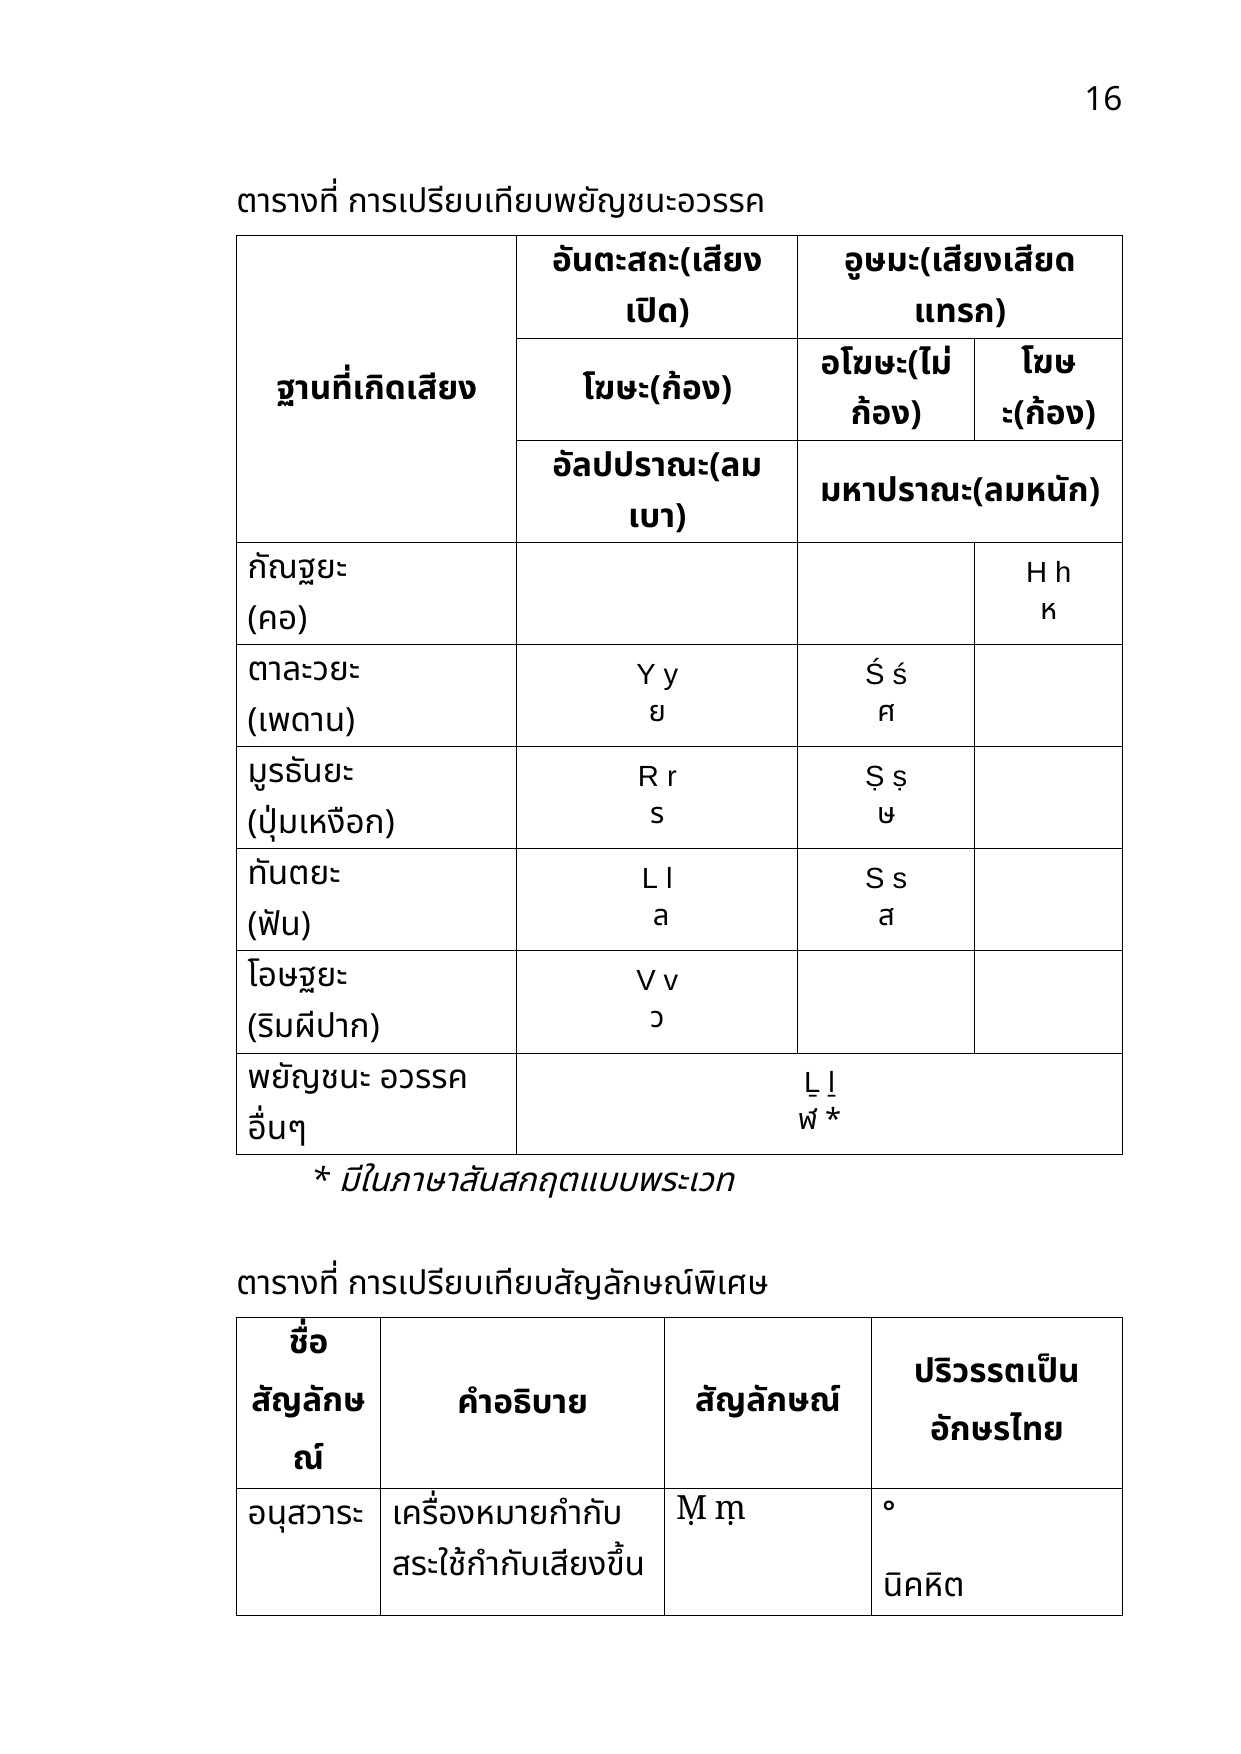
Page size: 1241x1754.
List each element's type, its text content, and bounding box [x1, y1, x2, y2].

table_header ชื่อสัญลักษณ์ [237, 1318, 380, 1488]
table_cell Ṣ ṣ ษ [798, 747, 974, 848]
table_cell Ś ś ศ [798, 645, 974, 746]
table_cell ตาละวยะ (เพดาน) [237, 645, 516, 746]
table_cell มหาปราณะ(ลมหนัก) [798, 441, 1122, 542]
table_cell [975, 645, 1122, 746]
table_header อูษมะ(เสียงเสียดแทรก) [798, 236, 1122, 337]
table_cell โฆษะ(ก้อง) [517, 339, 797, 440]
table_cell ˚ นิคหิต [872, 1489, 1122, 1615]
table_cell อนุสวาระ [237, 1489, 380, 1615]
table_cell [975, 747, 1122, 848]
table_cell ทันตยะ (ฟัน) [237, 849, 516, 950]
table_cell [798, 543, 974, 644]
table_cell R r ร [517, 747, 797, 848]
table_cell กัณฐยะ (คอ) [237, 543, 516, 644]
table_cell Ḻ ḻ ฬ * [517, 1054, 1122, 1154]
table_cell [975, 849, 1122, 950]
list ตารางที่ การเปรียบเทียบพยัญชนะอวรรค [236, 177, 1122, 228]
table_header ปริวรรตเป็นอักษรไทย [872, 1318, 1122, 1488]
list * มีในภาษาสันสกฤตแบบพระเวท [311, 1155, 1122, 1206]
table_header อันตะสถะ(เสียงเปิด) [517, 236, 797, 337]
table_cell S s ส [798, 849, 974, 950]
table_cell Y y ย [517, 645, 797, 746]
table_cell [975, 951, 1122, 1052]
table_cell อโฆษะ(ไม่ก้อง) [798, 339, 974, 440]
table_header คำอธิบาย [381, 1318, 664, 1488]
table_cell มูรธันยะ (ปุ่มเหงือก) [237, 747, 516, 848]
table_header ฐานที่เกิดเสียง [237, 236, 516, 542]
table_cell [381, 1489, 664, 1615]
table_cell Ṃ ṃ [665, 1489, 871, 1615]
table_cell โฆษะ(ก้อง) [975, 339, 1122, 440]
table_cell อัลปปราณะ(ลมเบา) [517, 441, 797, 542]
table_cell V v ว [517, 951, 797, 1052]
table_cell พยัญชนะ อวรรคอื่นๆ [237, 1054, 516, 1154]
table_cell [517, 543, 797, 644]
table_cell โอษฐยะ (ริมผีปาก) [237, 951, 516, 1052]
table_cell L l ล [517, 849, 797, 950]
table_header สัญลักษณ์ [665, 1318, 871, 1488]
text ตารางที่ การเปรียบเทียบสัญลักษณ์พิเศษ [236, 1259, 1122, 1309]
table_cell H h ห [975, 543, 1122, 644]
table_cell [798, 951, 974, 1052]
